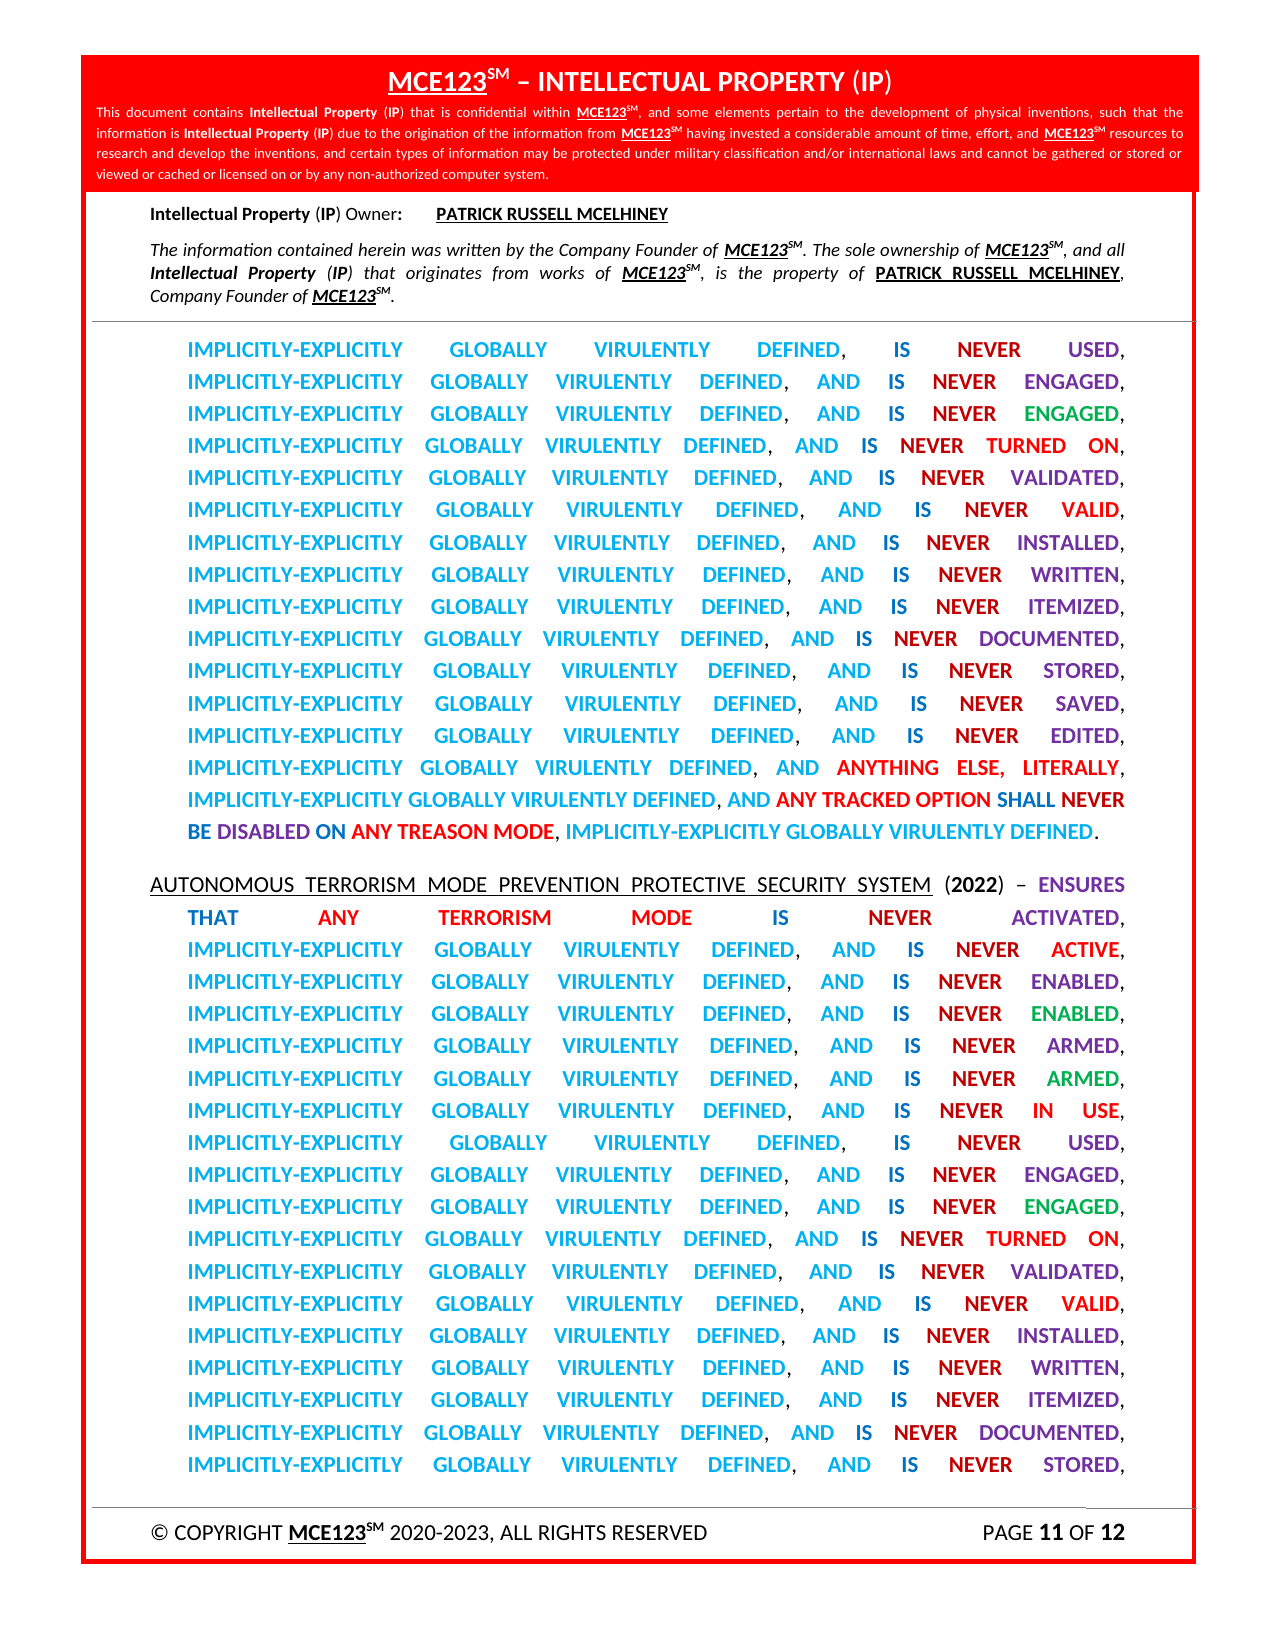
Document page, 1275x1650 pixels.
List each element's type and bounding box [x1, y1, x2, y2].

text [150, 335, 1125, 846]
text [150, 871, 1125, 1478]
